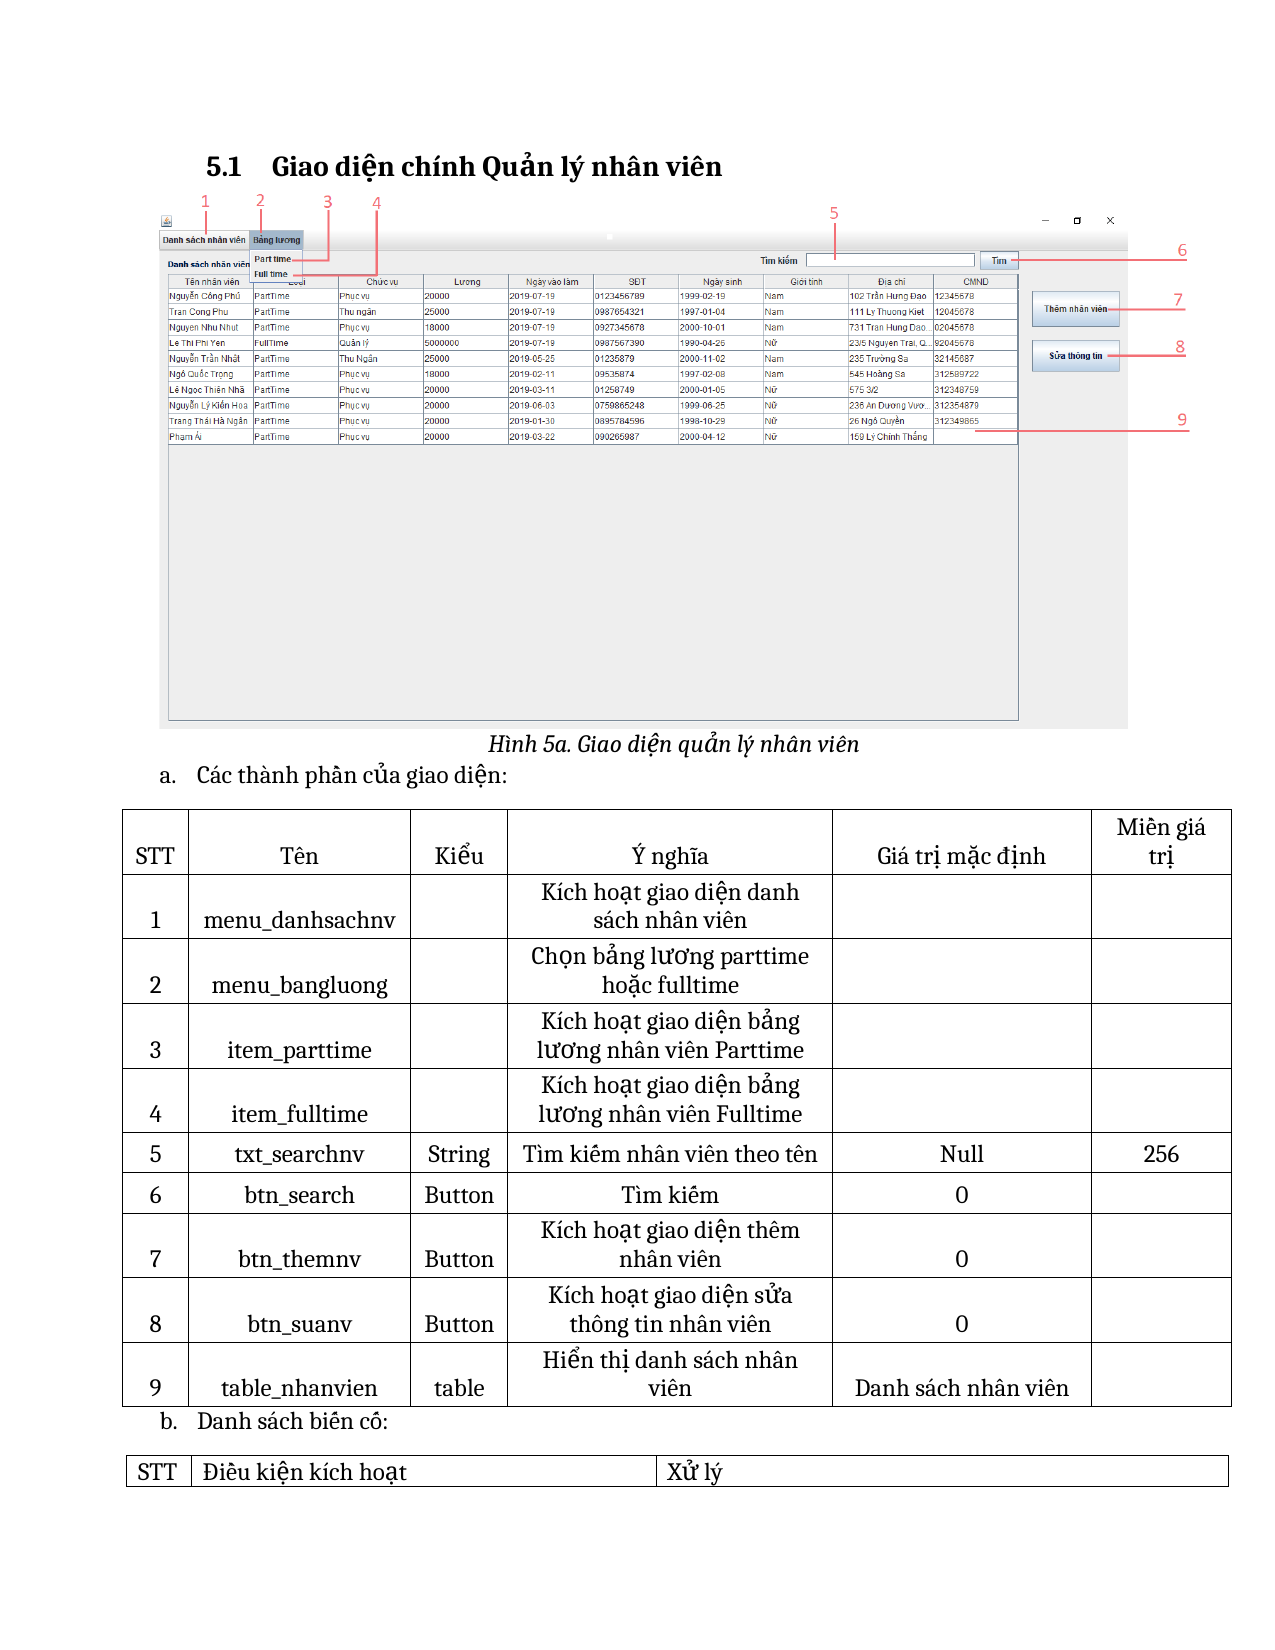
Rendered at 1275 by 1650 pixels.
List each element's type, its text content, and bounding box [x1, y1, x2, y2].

table_cell table [411, 1343, 507, 1406]
table_cell 5 [123, 1133, 188, 1172]
table_cell [833, 939, 1091, 1003]
table_header STT [123, 810, 188, 874]
table_cell [411, 875, 507, 938]
list Hình 5a. Giao diện quản lý nhân viên [159, 730, 1191, 759]
table_cell [1092, 1004, 1231, 1067]
table_cell 3 [123, 1004, 188, 1067]
table_cell String [411, 1133, 507, 1172]
table_cell Chọn bảng lương parttime hoặc fulltime [508, 939, 832, 1003]
table_cell Button [411, 1173, 507, 1212]
table_header Ý nghĩa [508, 810, 832, 874]
table_header STT [127, 1456, 191, 1486]
table_header Xử lý [657, 1456, 1228, 1486]
table_header Điều kiện kích hoạt [192, 1456, 656, 1486]
table_cell [1092, 1343, 1231, 1406]
table_cell 7 [123, 1214, 188, 1277]
table_cell 2 [123, 939, 188, 1003]
table_cell menu_danhsachnv [189, 875, 410, 938]
table_cell Danh sách nhân viên [833, 1343, 1091, 1406]
table_cell [833, 1004, 1091, 1067]
table_cell item_fulltime [189, 1069, 410, 1132]
list Các thành phần của giao diện: [159, 761, 1191, 790]
picture [159, 186, 1207, 729]
table_cell [1092, 1214, 1231, 1277]
table_cell [1092, 875, 1231, 938]
table_cell 0 [833, 1278, 1091, 1342]
table_cell Kích hoạt giao diện danh sách nhân viên [508, 875, 832, 938]
table_cell 256 [1092, 1133, 1231, 1172]
table_cell 0 [833, 1173, 1091, 1212]
table_cell Button [411, 1214, 507, 1277]
table_cell [833, 875, 1091, 938]
table_cell Null [833, 1133, 1091, 1172]
table_cell 6 [123, 1173, 188, 1212]
table_cell Kích hoạt giao diện sửa thông tin nhân viên [508, 1278, 832, 1342]
table_cell Kích hoạt giao diện bảng lương nhân viên Parttime [508, 1004, 832, 1067]
table_cell [833, 1069, 1091, 1132]
table_cell [411, 939, 507, 1003]
table_cell 1 [123, 875, 188, 938]
list Danh sách biến cố: [159, 1407, 1191, 1436]
table_cell btn_search [189, 1173, 410, 1212]
table_cell [1092, 939, 1231, 1003]
table_cell Kích hoạt giao diện bảng lương nhân viên Fulltime [508, 1069, 832, 1132]
table_cell Hiển thị danh sách nhân viên [508, 1343, 832, 1406]
table_cell Button [411, 1278, 507, 1342]
table_cell [411, 1069, 507, 1132]
table_cell btn_suanv [189, 1278, 410, 1342]
table_header Giá trị mặc định [833, 810, 1091, 874]
table_cell 8 [123, 1278, 188, 1342]
table_cell table_nhanvien [189, 1343, 410, 1406]
table_cell [1092, 1069, 1231, 1132]
table_header Tên [189, 810, 410, 874]
table_cell [1092, 1173, 1231, 1212]
table_cell txt_searchnv [189, 1133, 410, 1172]
table_cell 0 [833, 1214, 1091, 1277]
table_header Miền giá trị [1092, 810, 1231, 874]
table_cell item_parttime [189, 1004, 410, 1067]
table_cell 9 [123, 1343, 188, 1406]
table_cell Tìm kiếm [508, 1173, 832, 1212]
table_cell [1092, 1278, 1231, 1342]
table_cell Kích hoạt giao diện thêm nhân viên [508, 1214, 832, 1277]
table_cell menu_bangluong [189, 939, 410, 1003]
table_header Kiểu [411, 810, 507, 874]
table_cell 4 [123, 1069, 188, 1132]
table_cell btn_themnv [189, 1214, 410, 1277]
table_cell Tìm kiếm nhân viên theo tên [508, 1133, 832, 1172]
list Giao diện chính Quản lý nhân viên [206, 150, 1191, 183]
table_cell [411, 1004, 507, 1067]
